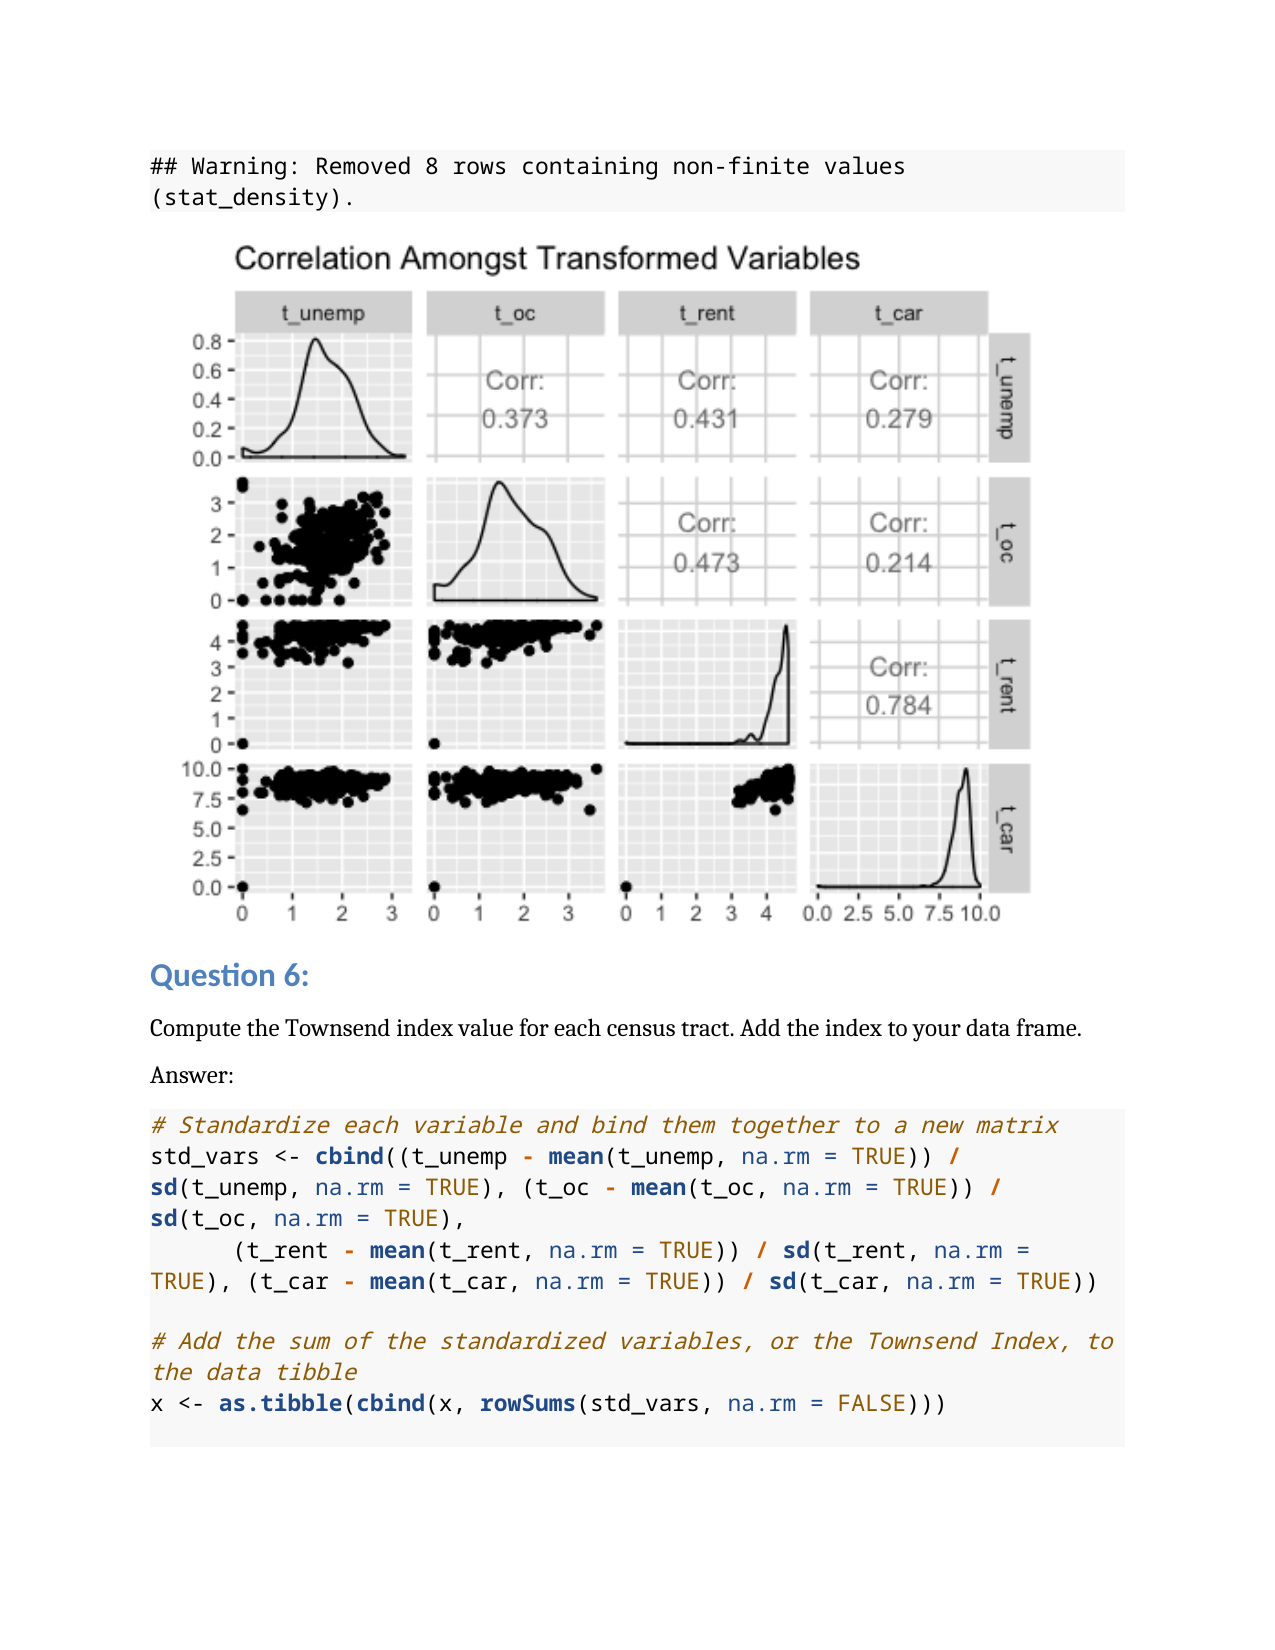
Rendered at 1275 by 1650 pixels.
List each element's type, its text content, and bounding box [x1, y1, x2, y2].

subtitle Question 6: [150, 954, 1125, 995]
text Answer: [150, 1061, 1125, 1090]
picture [168, 233, 1044, 934]
text Compute the Townsend index value for each census tract. Add the index to your data frame. [150, 1014, 1125, 1042]
text ## Warning: Removed 8 rows containing non-finite values (stat_density). [150, 150, 1125, 212]
